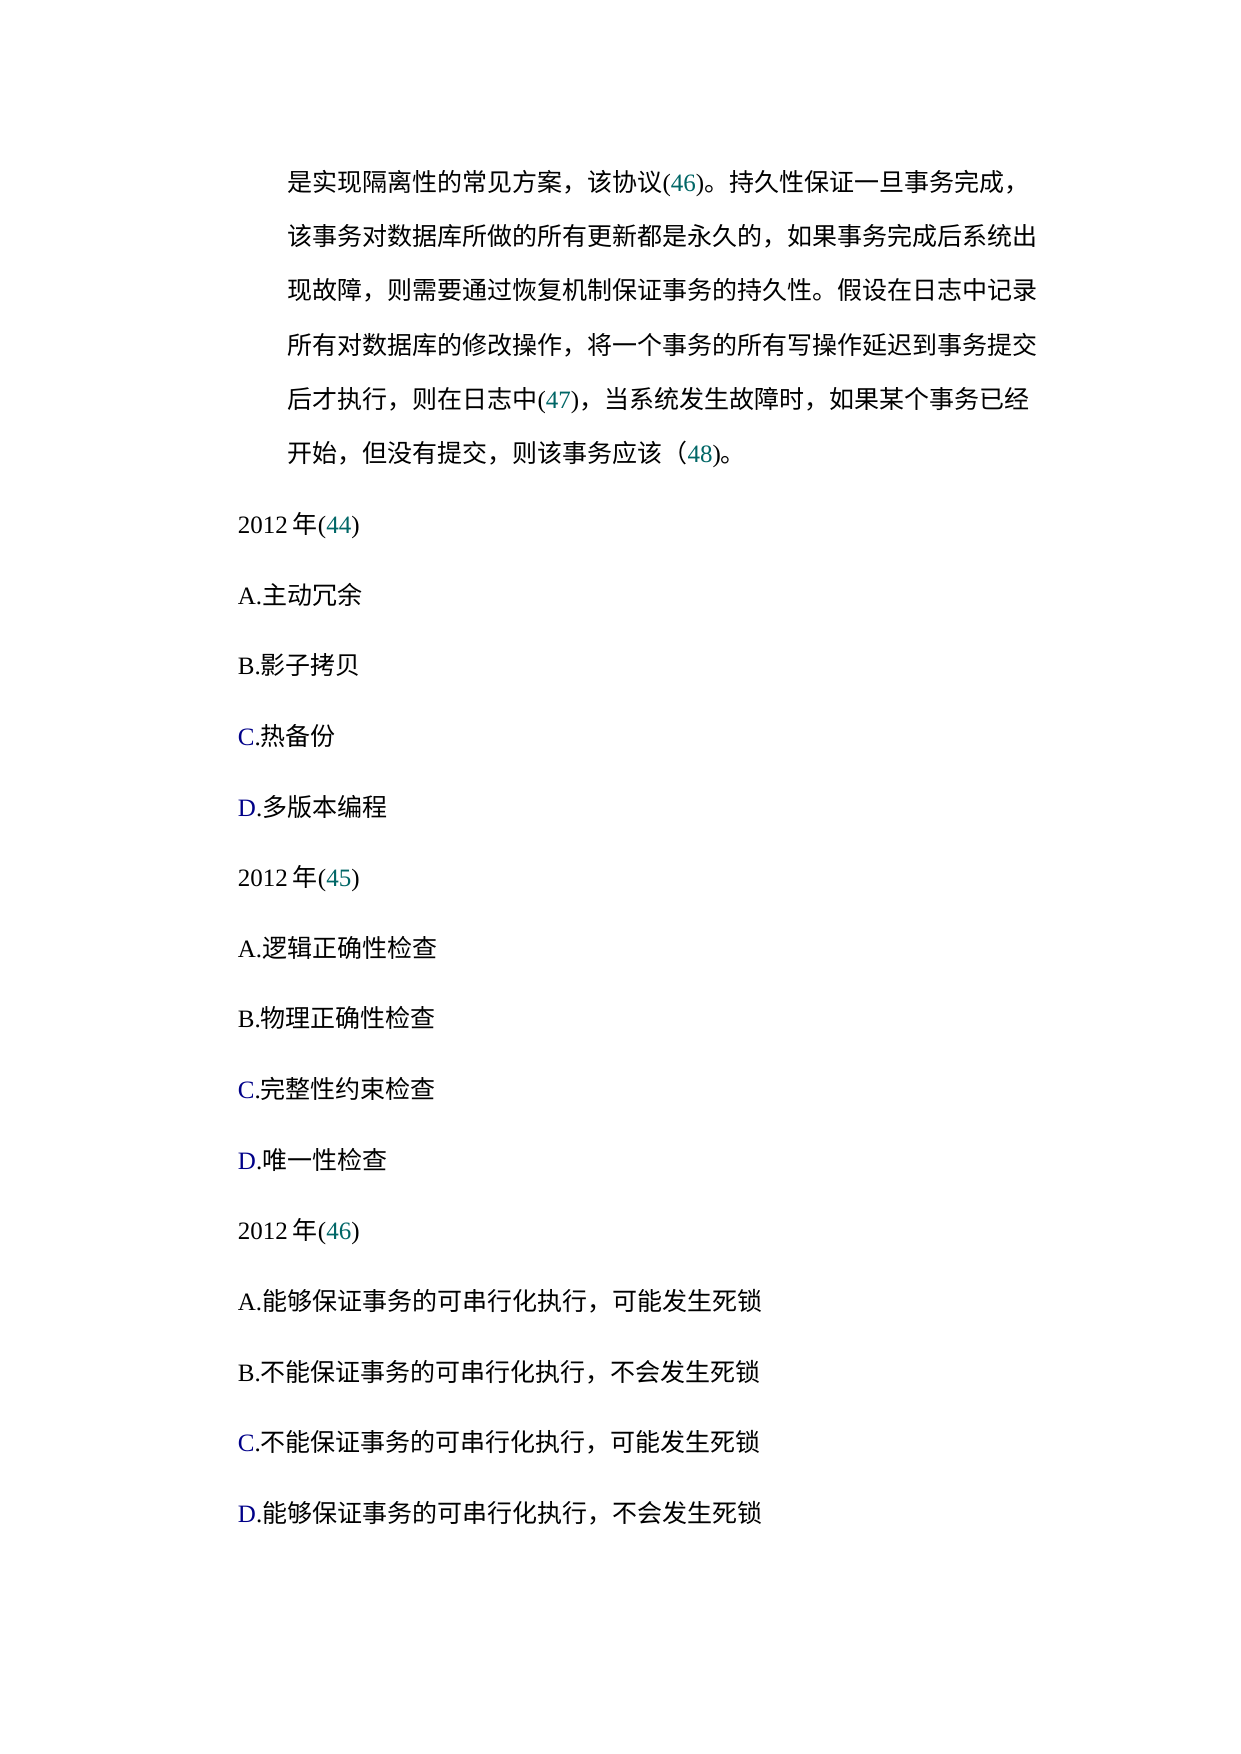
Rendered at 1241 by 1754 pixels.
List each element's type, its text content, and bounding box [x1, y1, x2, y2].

text D.唯一性检查 [187, 1140, 1053, 1176]
text B.不能保证事务的可串行化执行，不会发生死锁 [187, 1352, 1053, 1388]
text D.能够保证事务的可串行化执行，不会发生死锁 [187, 1493, 1053, 1529]
text D.多版本编程 [187, 787, 1053, 823]
text B.物理正确性检查 [187, 999, 1053, 1035]
text B.影子拷贝 [187, 646, 1053, 682]
text 2012年(45) [187, 858, 1053, 894]
text C.不能保证事务的可串行化执行，可能发生死锁 [187, 1423, 1053, 1459]
text A.逻辑正确性检查 [187, 928, 1053, 964]
text 2012年(46) [187, 1211, 1053, 1247]
text A.能够保证事务的可串行化执行，可能发生死锁 [187, 1281, 1053, 1318]
text C.热备份 [187, 716, 1053, 753]
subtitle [187, 162, 1053, 470]
text C.完整性约束检查 [187, 1069, 1053, 1106]
text 2012年(44) [187, 504, 1053, 541]
text A.主动冗余 [187, 575, 1053, 611]
